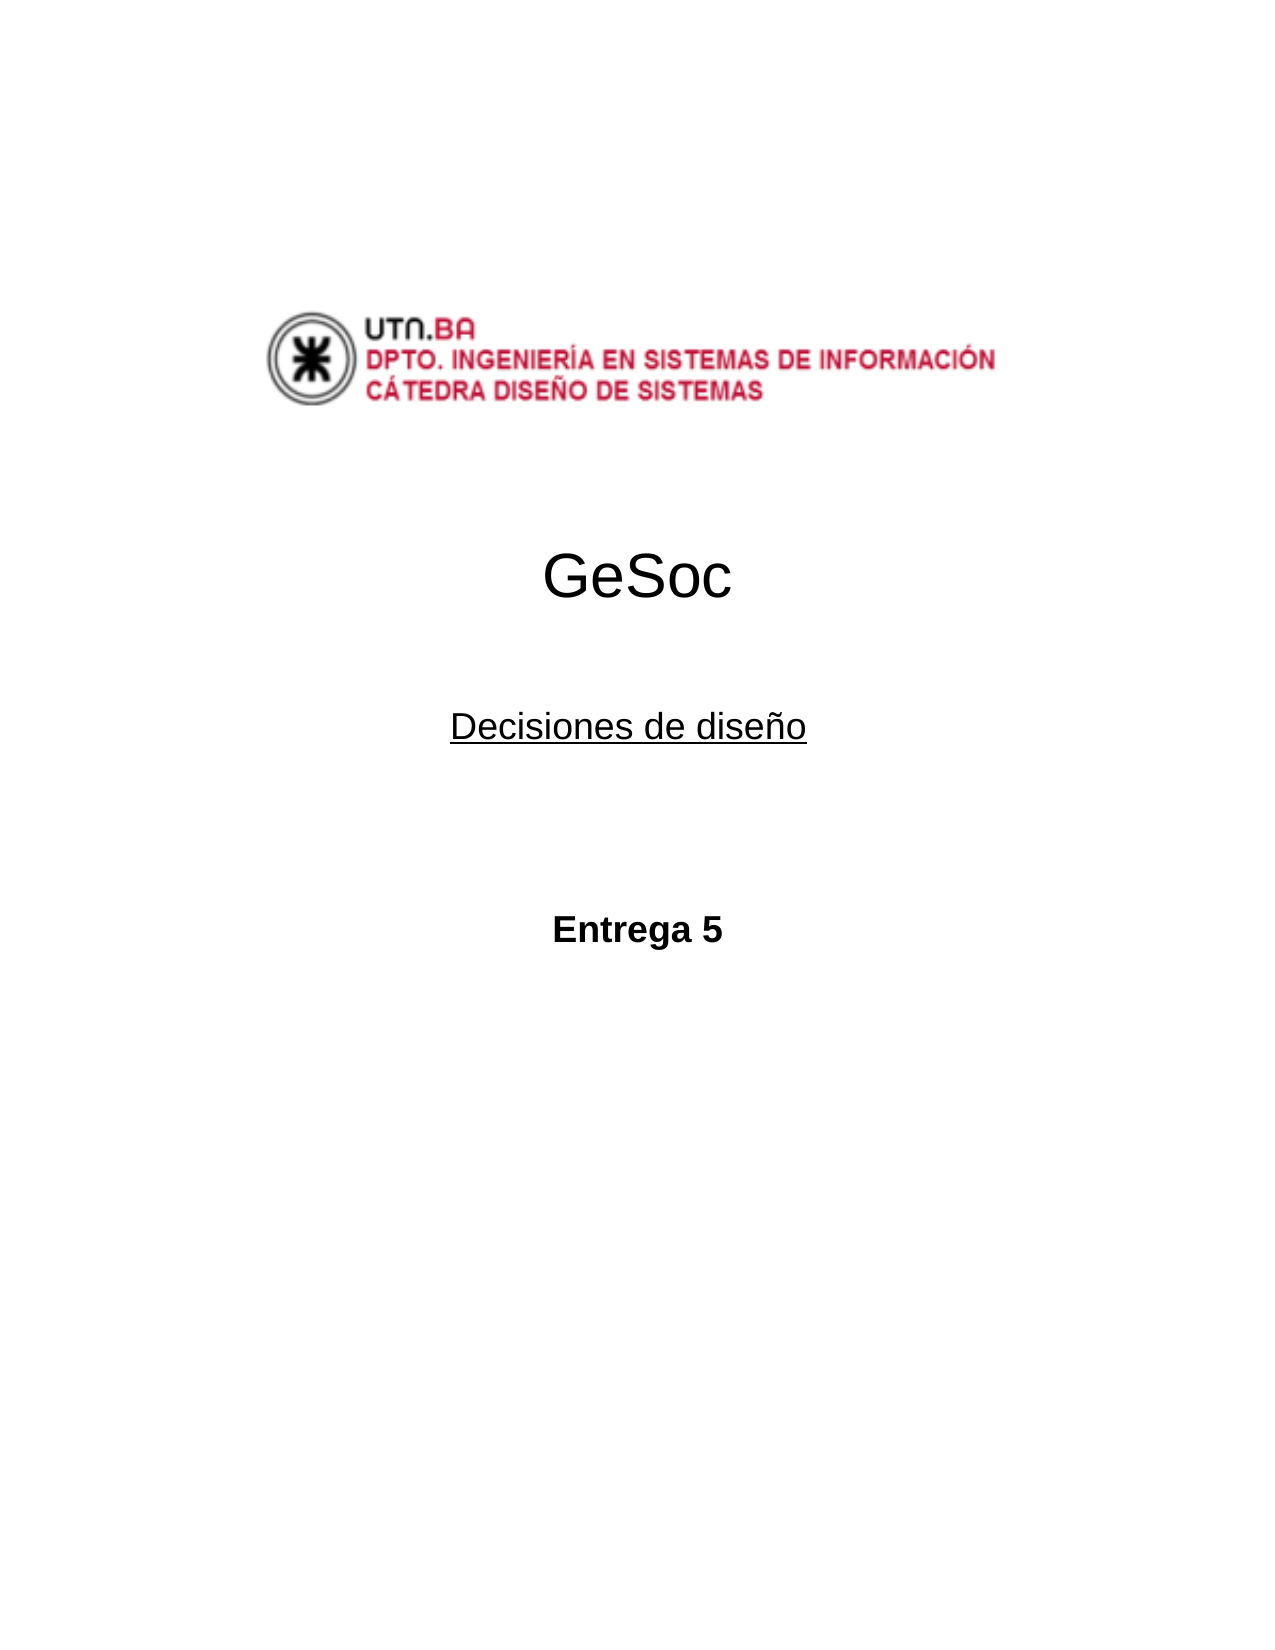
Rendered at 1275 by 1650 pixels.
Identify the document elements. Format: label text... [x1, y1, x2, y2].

text GeSoc [150, 539, 1125, 611]
text Entrega 5 [150, 907, 1125, 950]
picture [248, 262, 1027, 453]
text Decisiones de diseño [150, 704, 1125, 747]
